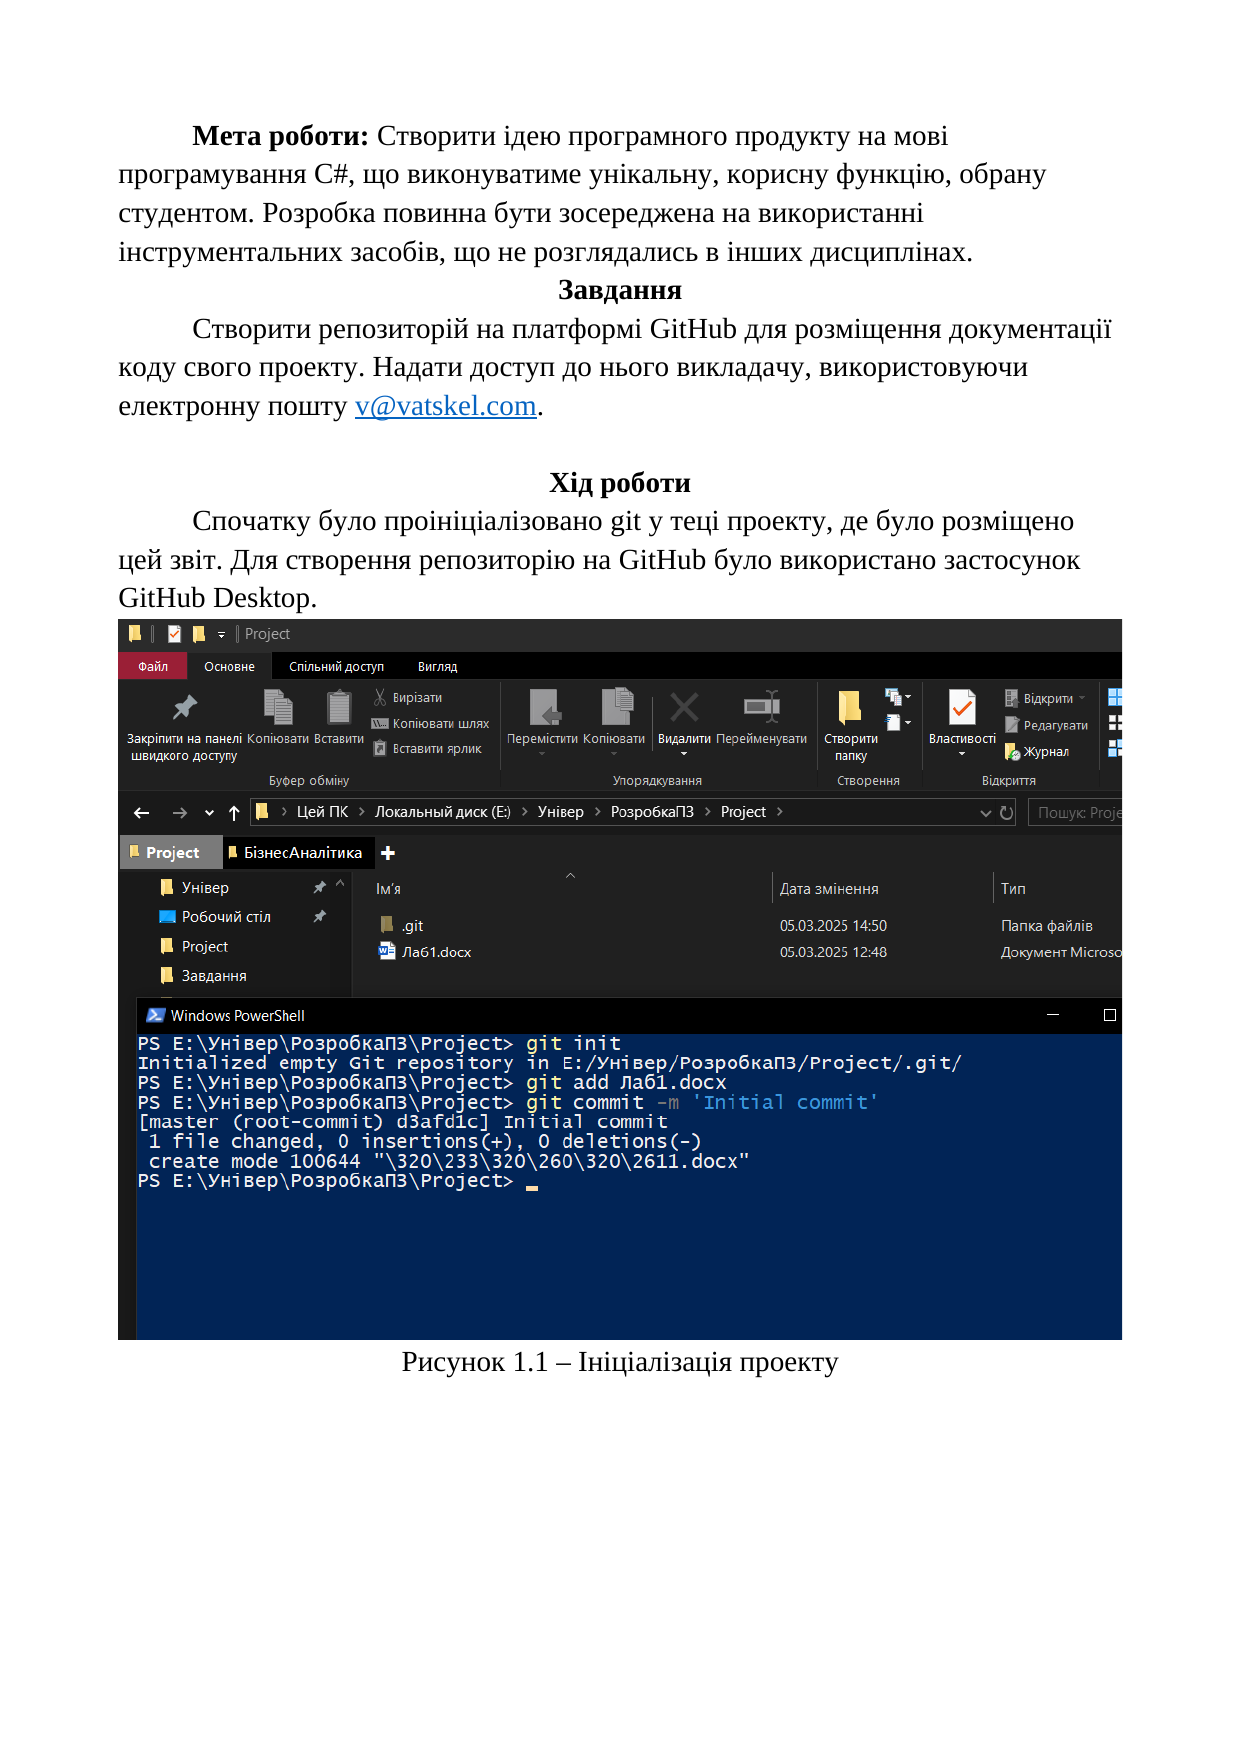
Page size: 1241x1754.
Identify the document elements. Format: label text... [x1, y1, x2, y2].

text Спочатку було проініціалізовано git у теці проекту, де було розміщено цей звіт. Для створення репозиторію на GitHub було використано застосунок GitHub Desktop. [118, 503, 1122, 614]
text Хід роботи [118, 465, 1122, 498]
text Рисунок 1.1 – Ініціалізація проекту [118, 1344, 1122, 1378]
picture [118, 619, 1123, 1340]
text Створити репозиторій на платформі GitHub для розміщення документації коду свого проекту. Надати доступ до нього викладачу, використовуючи електронну пошту v@vatskel.com. [118, 311, 1122, 421]
text Мета роботи: Створити ідею програмного продукту на мові програмування C#, що виконуватиме унікальну, корисну функцію, обрану студентом. Розробка повинна бути зосереджена на використанні інструментальних засобів, що не розглядались в інших дисциплінах. [118, 118, 1122, 267]
text Завдання [118, 272, 1122, 306]
